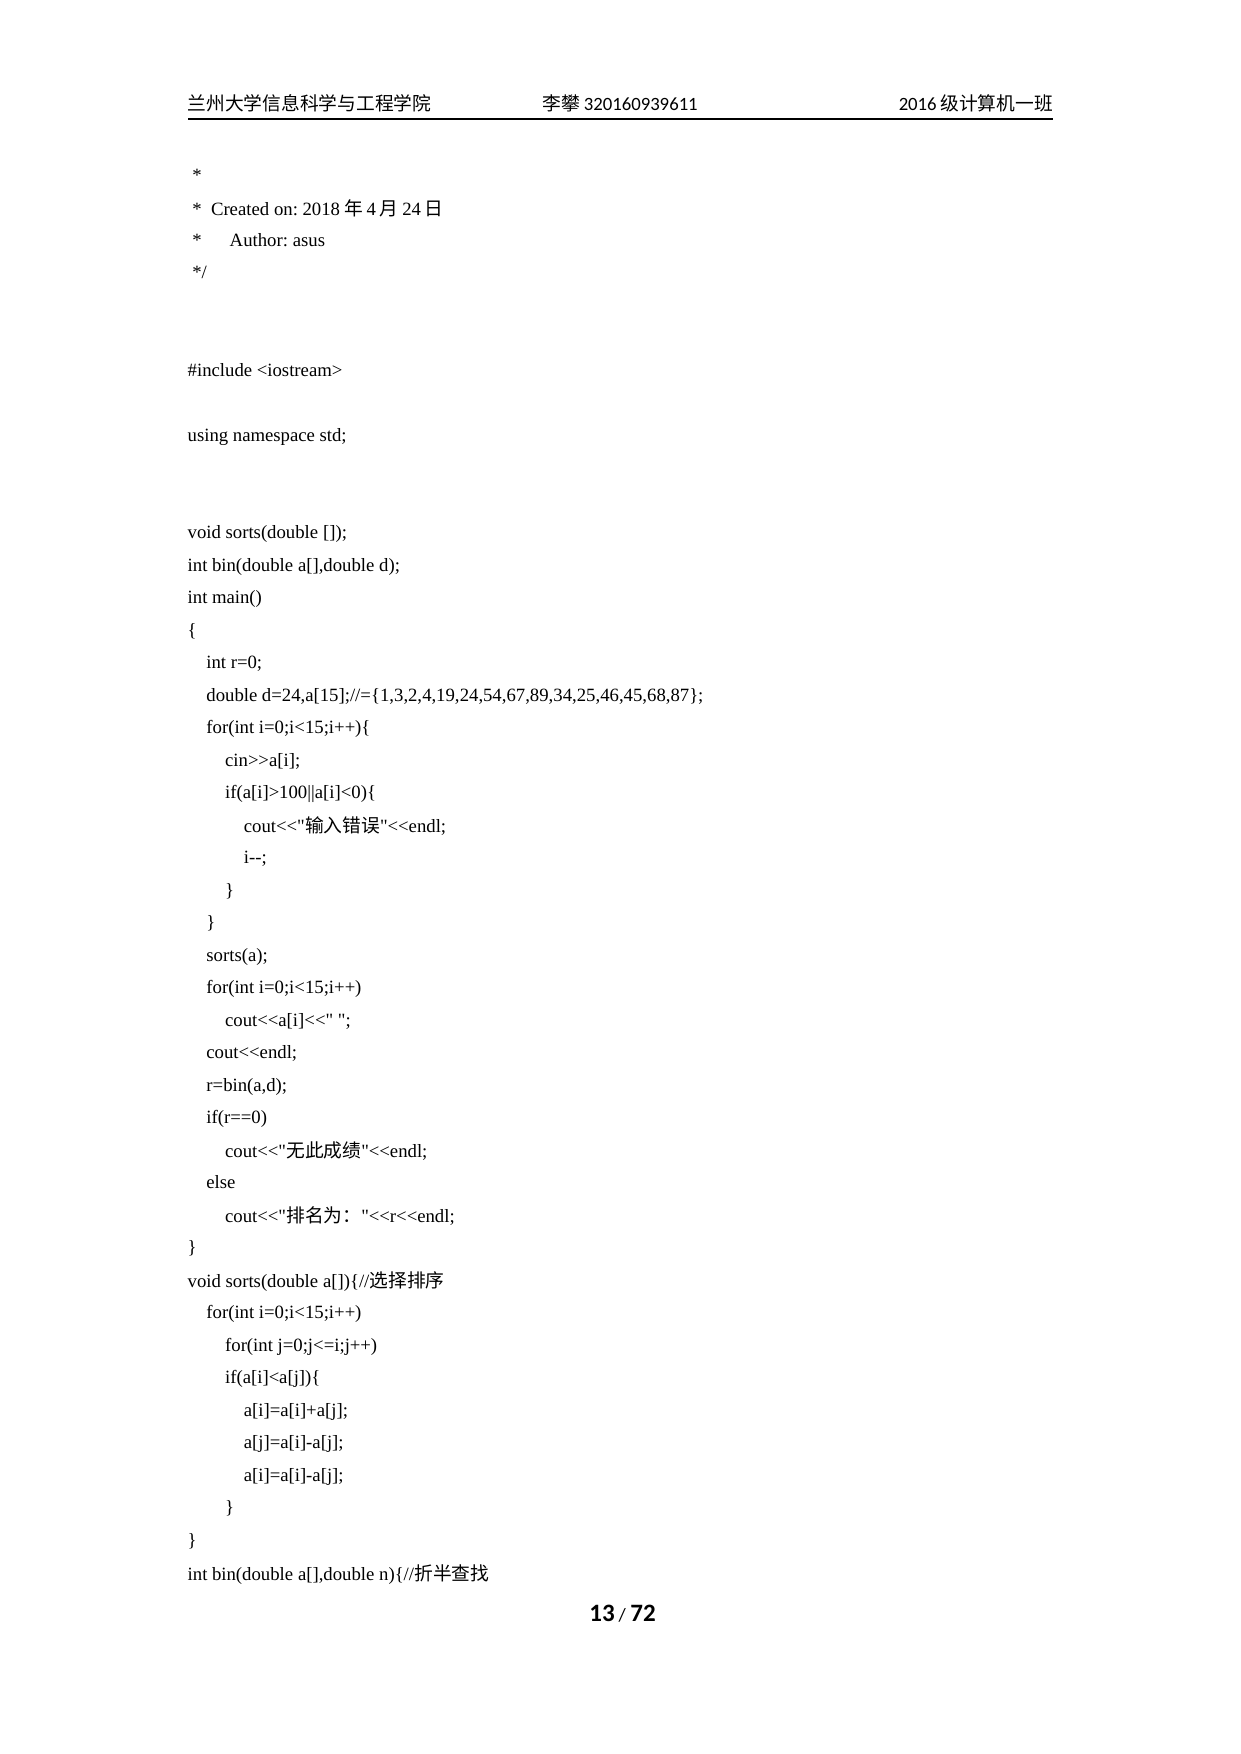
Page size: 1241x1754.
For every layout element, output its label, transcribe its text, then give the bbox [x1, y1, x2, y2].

text for(int i=0;i<15;i++){ [187, 711, 1053, 743]
text if(a[i]<a[j]){ [187, 1361, 1053, 1393]
text for(int i=0;i<15;i++) [187, 1296, 1053, 1328]
text #include <iostream> [187, 353, 1053, 386]
text sorts(a); [187, 938, 1053, 971]
text cout<<"输入错误"<<endl; [187, 808, 1053, 841]
text * Created on: 2018年4月24日 [187, 191, 1053, 223]
text i--; [187, 841, 1053, 873]
text int r=0; [187, 646, 1053, 678]
text a[j]=a[i]-a[j]; [187, 1426, 1053, 1458]
text cout<<a[i]<<" "; [187, 1003, 1053, 1036]
text a[i]=a[i]+a[j]; [187, 1393, 1053, 1426]
text } [187, 1491, 1053, 1523]
text cout<<"排名为："<<r<<endl; [187, 1198, 1053, 1231]
text void sorts(double []); [187, 516, 1053, 548]
text int main() [187, 581, 1053, 613]
text cout<<"无此成绩"<<endl; [187, 1133, 1053, 1166]
text * Author: asus [187, 223, 1053, 256]
text int bin(double a[],double n){//折半查找 [187, 1556, 1053, 1588]
text * [187, 158, 1053, 191]
text { [187, 613, 1053, 646]
text } [187, 873, 1053, 906]
text cin>>a[i]; [187, 743, 1053, 776]
text if(r==0) [187, 1101, 1053, 1133]
text using namespace std; [187, 418, 1053, 451]
text for(int j=0;j<=i;j++) [187, 1328, 1053, 1361]
text a[i]=a[i]-a[j]; [187, 1458, 1053, 1491]
text int bin(double a[],double d); [187, 548, 1053, 581]
text if(a[i]>100||a[i]<0){ [187, 776, 1053, 808]
text for(int i=0;i<15;i++) [187, 971, 1053, 1003]
text cout<<endl; [187, 1036, 1053, 1068]
text void sorts(double a[]){//选择排序 [187, 1263, 1053, 1296]
text */ [187, 256, 1053, 288]
text double d=24,a[15];//={1,3,2,4,19,24,54,67,89,34,25,46,45,68,87}; [187, 678, 1053, 711]
text else [187, 1166, 1053, 1198]
text } [187, 906, 1053, 938]
text } [187, 1231, 1053, 1263]
text } [187, 1523, 1053, 1556]
text r=bin(a,d); [187, 1068, 1053, 1101]
